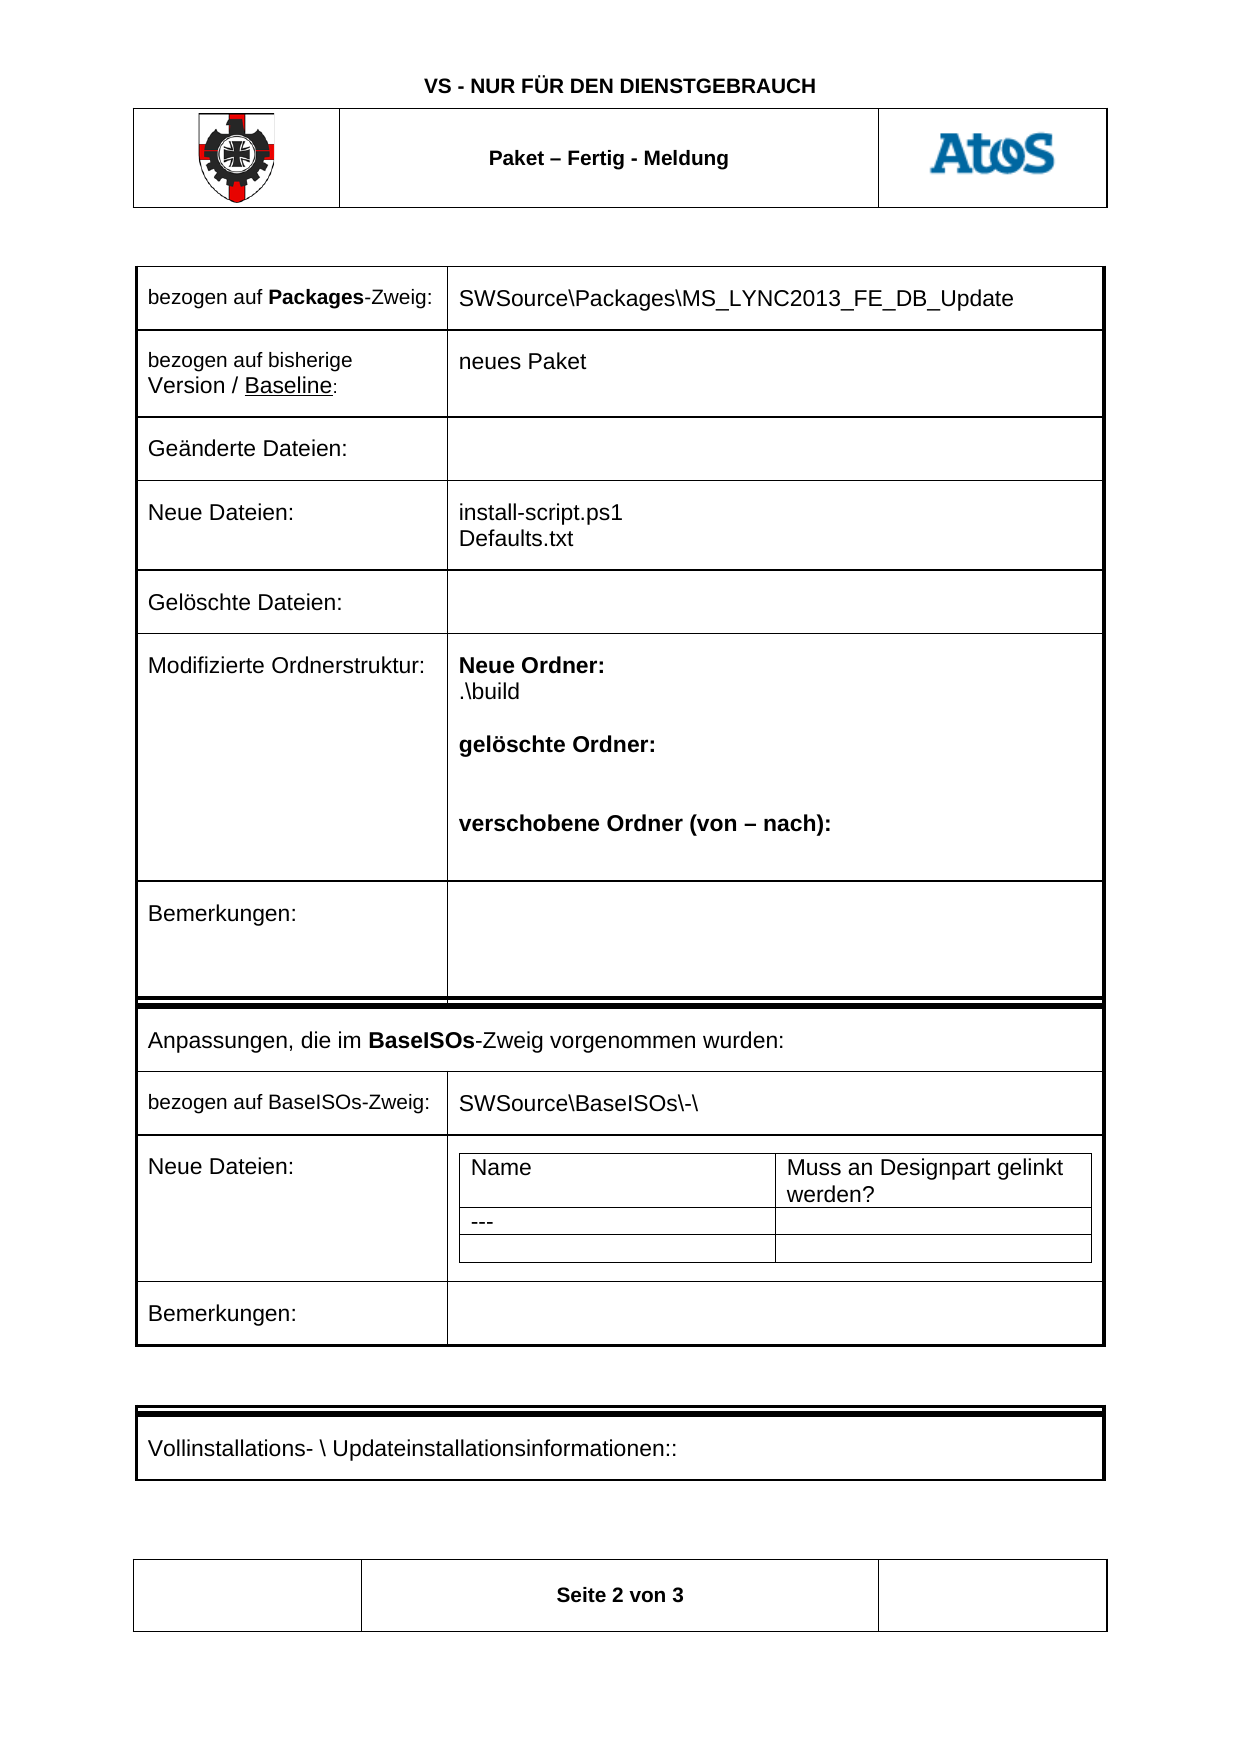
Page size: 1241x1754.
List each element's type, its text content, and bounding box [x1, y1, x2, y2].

table_cell Anpassungen, die im BaseISOs-Zweig vorgenommen wurden: [138, 1009, 1102, 1071]
table_cell Neue Dateien: [138, 1136, 447, 1281]
table_cell Geänderte Dateien: [138, 418, 447, 479]
table_cell bezogen auf Packages-Zweig: [138, 267, 447, 329]
picture [198, 113, 275, 203]
picture [900, 126, 1093, 182]
table_cell [448, 1136, 1102, 1281]
table_header Vollinstallations- \ Updateinstallationsinformationen:: [138, 1417, 1102, 1479]
table_cell Modifizierte Ordnerstruktur: [138, 634, 447, 880]
table_cell Gelöschte Dateien: [138, 571, 447, 632]
table_cell Neue Ordner: .\build gelöschte Ordner: verschobene Ordner (von – nach): [448, 634, 1102, 880]
table_cell [448, 418, 1102, 479]
table_cell SWSource\Packages\MS_LYNC2013_FE_DB_Update [448, 267, 1102, 329]
table_cell Bemerkungen: [138, 882, 447, 996]
table_cell bezogen auf bisherige Version / Baseline: [138, 331, 447, 416]
table_cell install-script.ps1 Defaults.txt [448, 481, 1102, 569]
table_cell Neue Dateien: [138, 481, 447, 569]
table_cell [448, 882, 1102, 996]
table_cell Bemerkungen: [138, 1282, 447, 1344]
table_cell [448, 571, 1102, 632]
table_cell [448, 1282, 1102, 1344]
table_cell SWSource\BaseISOs\-\ [448, 1072, 1102, 1134]
table_cell bezogen auf BaseISOs-Zweig: [138, 1072, 447, 1134]
table_cell neues Paket [448, 331, 1102, 416]
